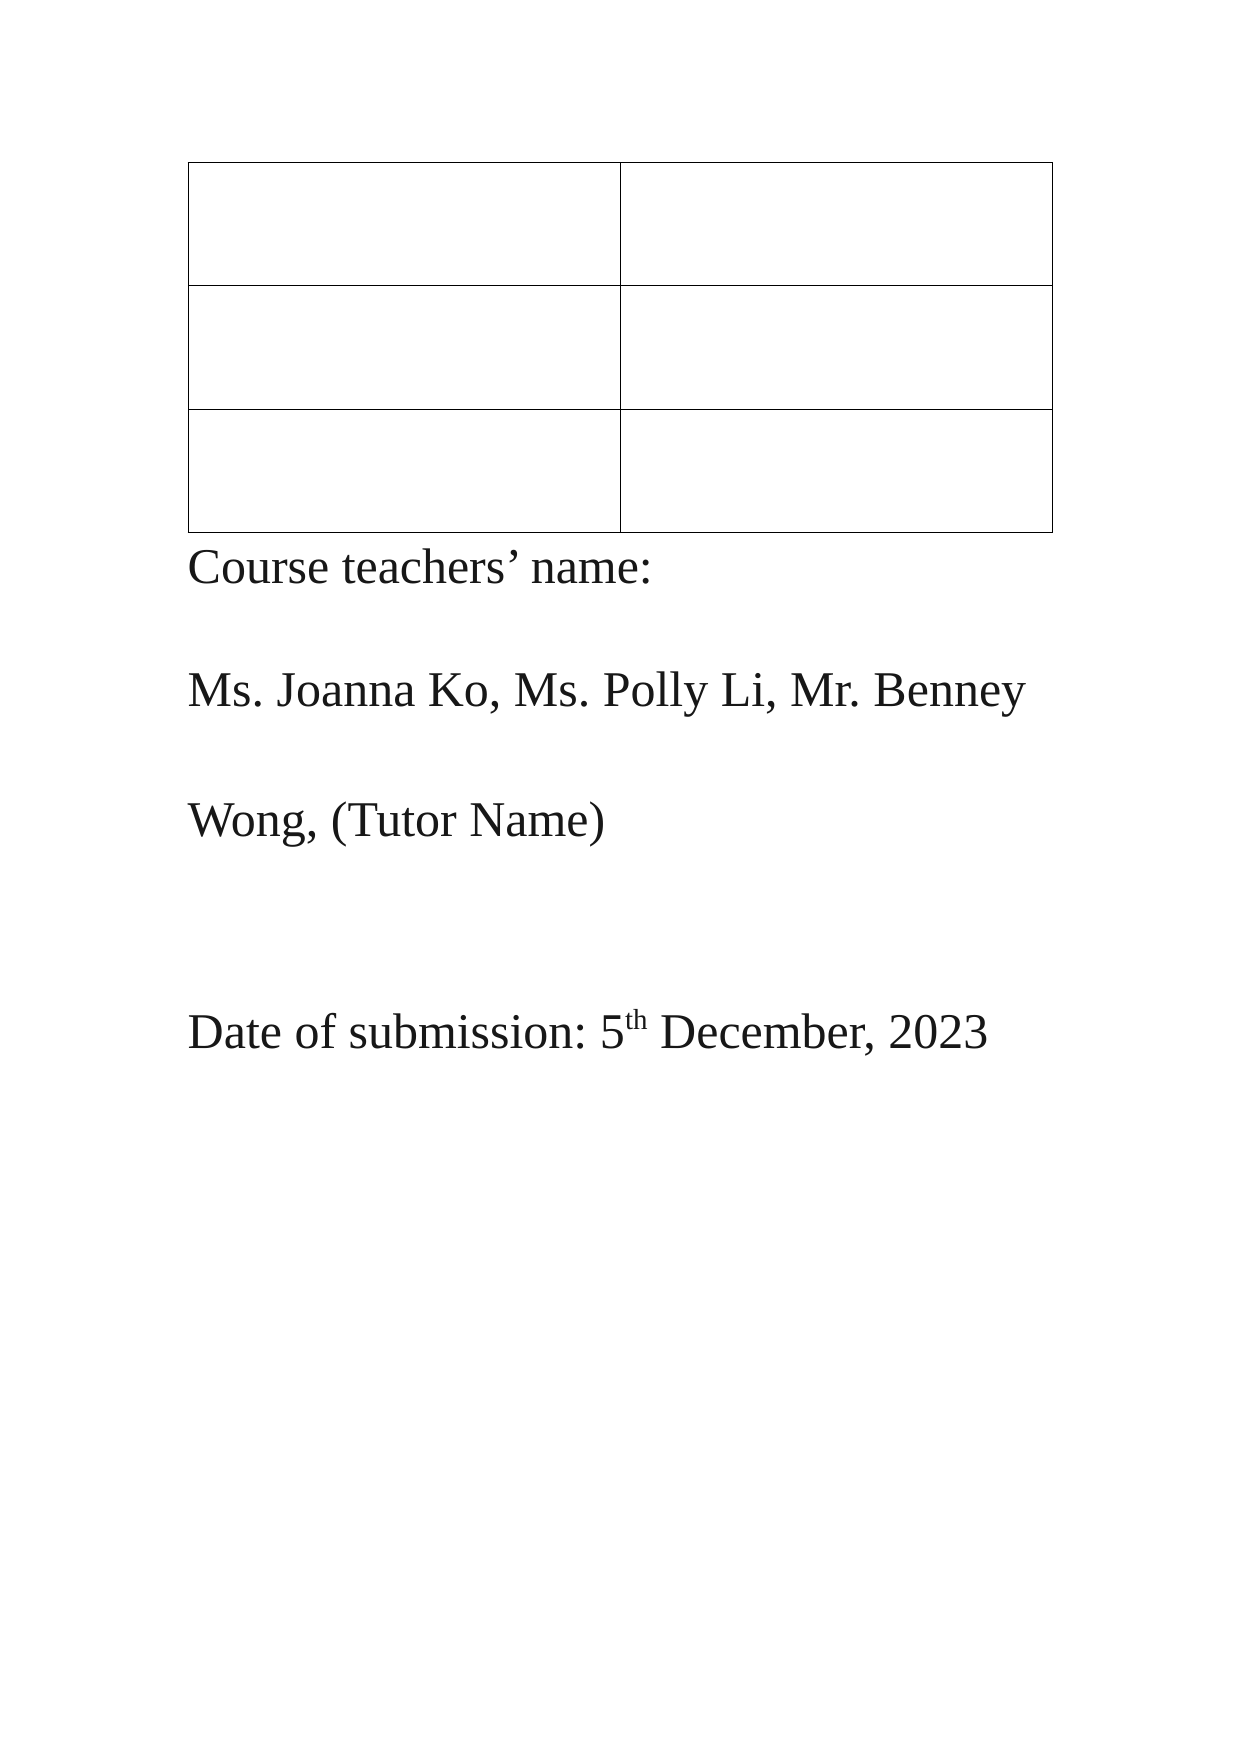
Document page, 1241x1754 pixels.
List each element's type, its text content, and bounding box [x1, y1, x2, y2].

table_cell [189, 286, 620, 409]
table_cell [621, 286, 1052, 409]
text Date of submission: 5th December, 2023 [187, 998, 1053, 1063]
text Course teachers’ name: [187, 533, 1053, 598]
table_cell [189, 163, 620, 285]
table_cell [189, 410, 620, 532]
table_cell [621, 163, 1052, 285]
table_cell [621, 410, 1052, 532]
text Ms. Joanna Ko, Ms. Polly Li, Mr. Benney Wong, (Tutor Name) [187, 656, 1053, 851]
